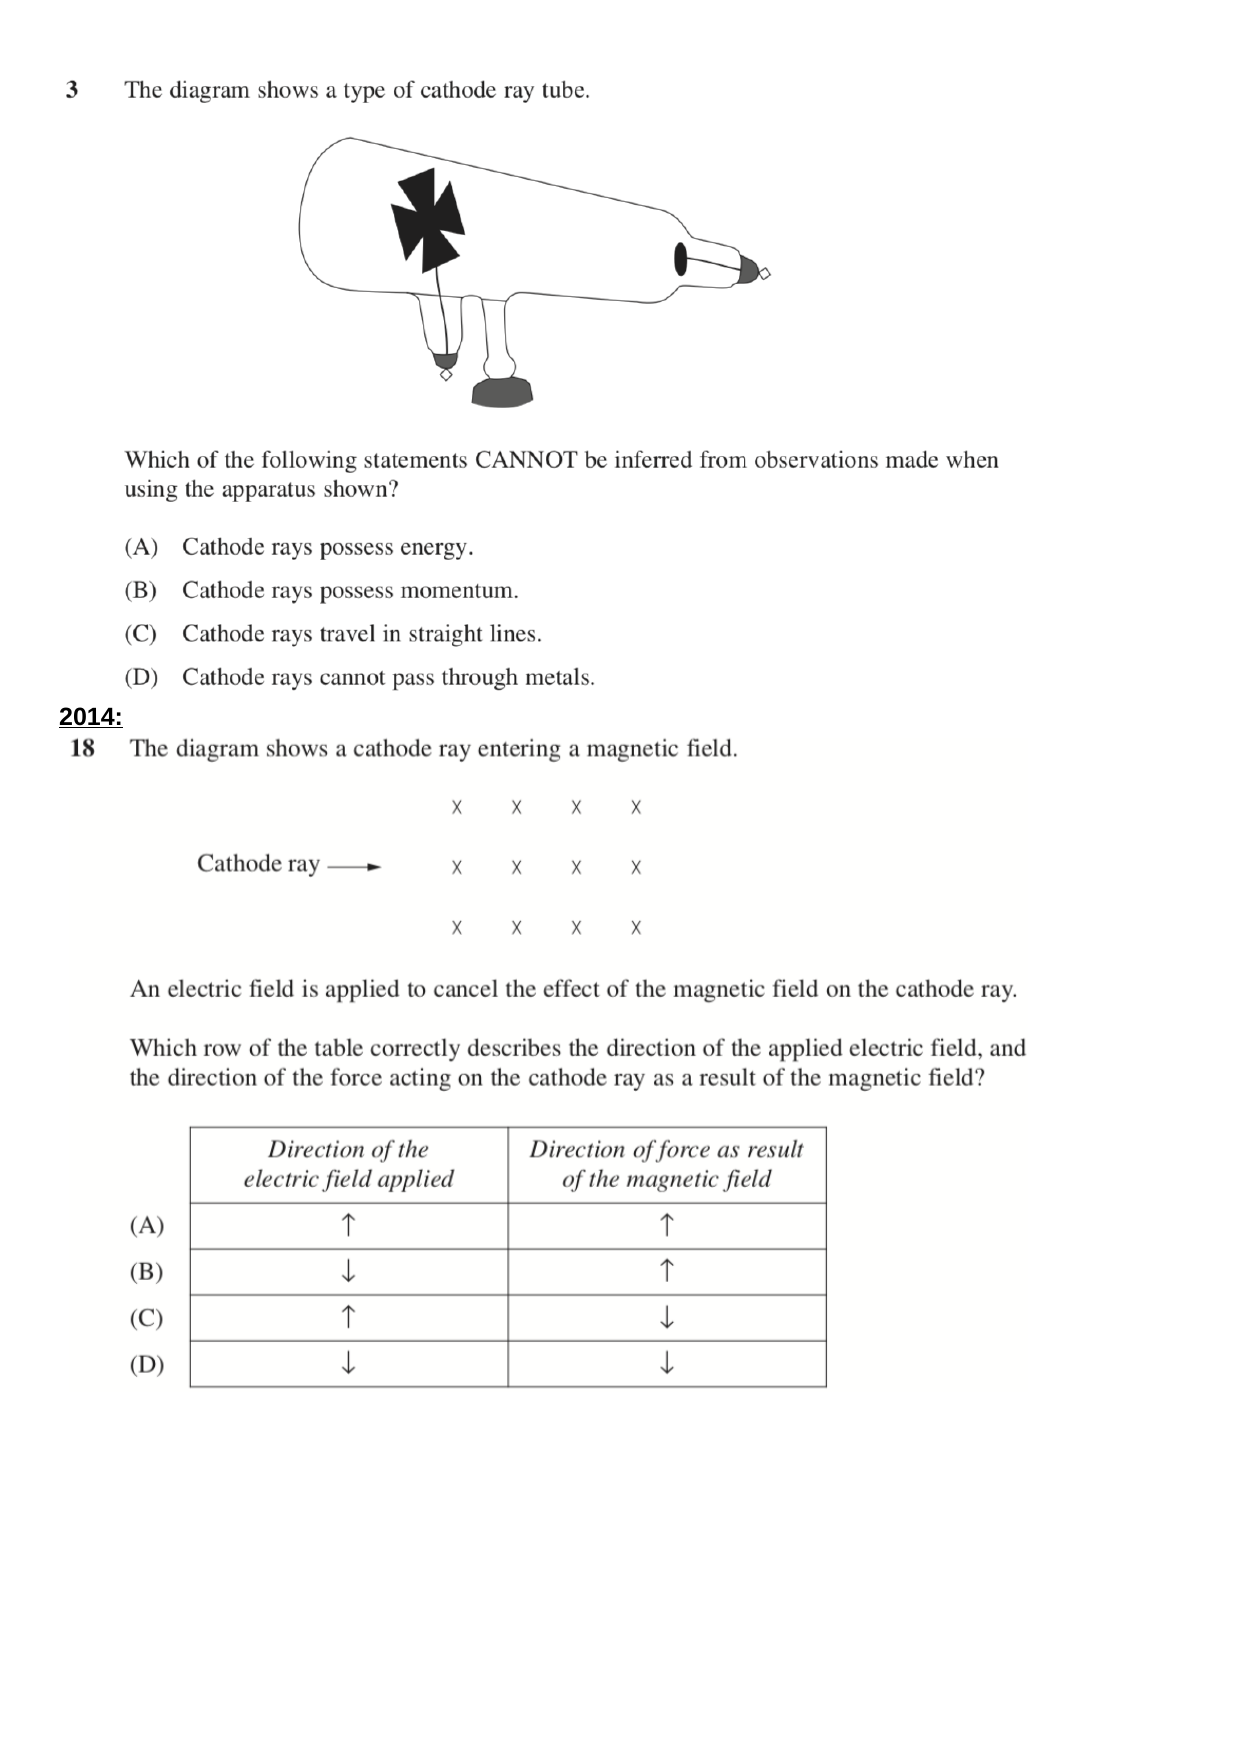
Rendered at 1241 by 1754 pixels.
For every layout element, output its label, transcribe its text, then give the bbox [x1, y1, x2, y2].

picture [58, 70, 1007, 699]
picture [58, 735, 1037, 1392]
text 2014: [59, 702, 1181, 731]
